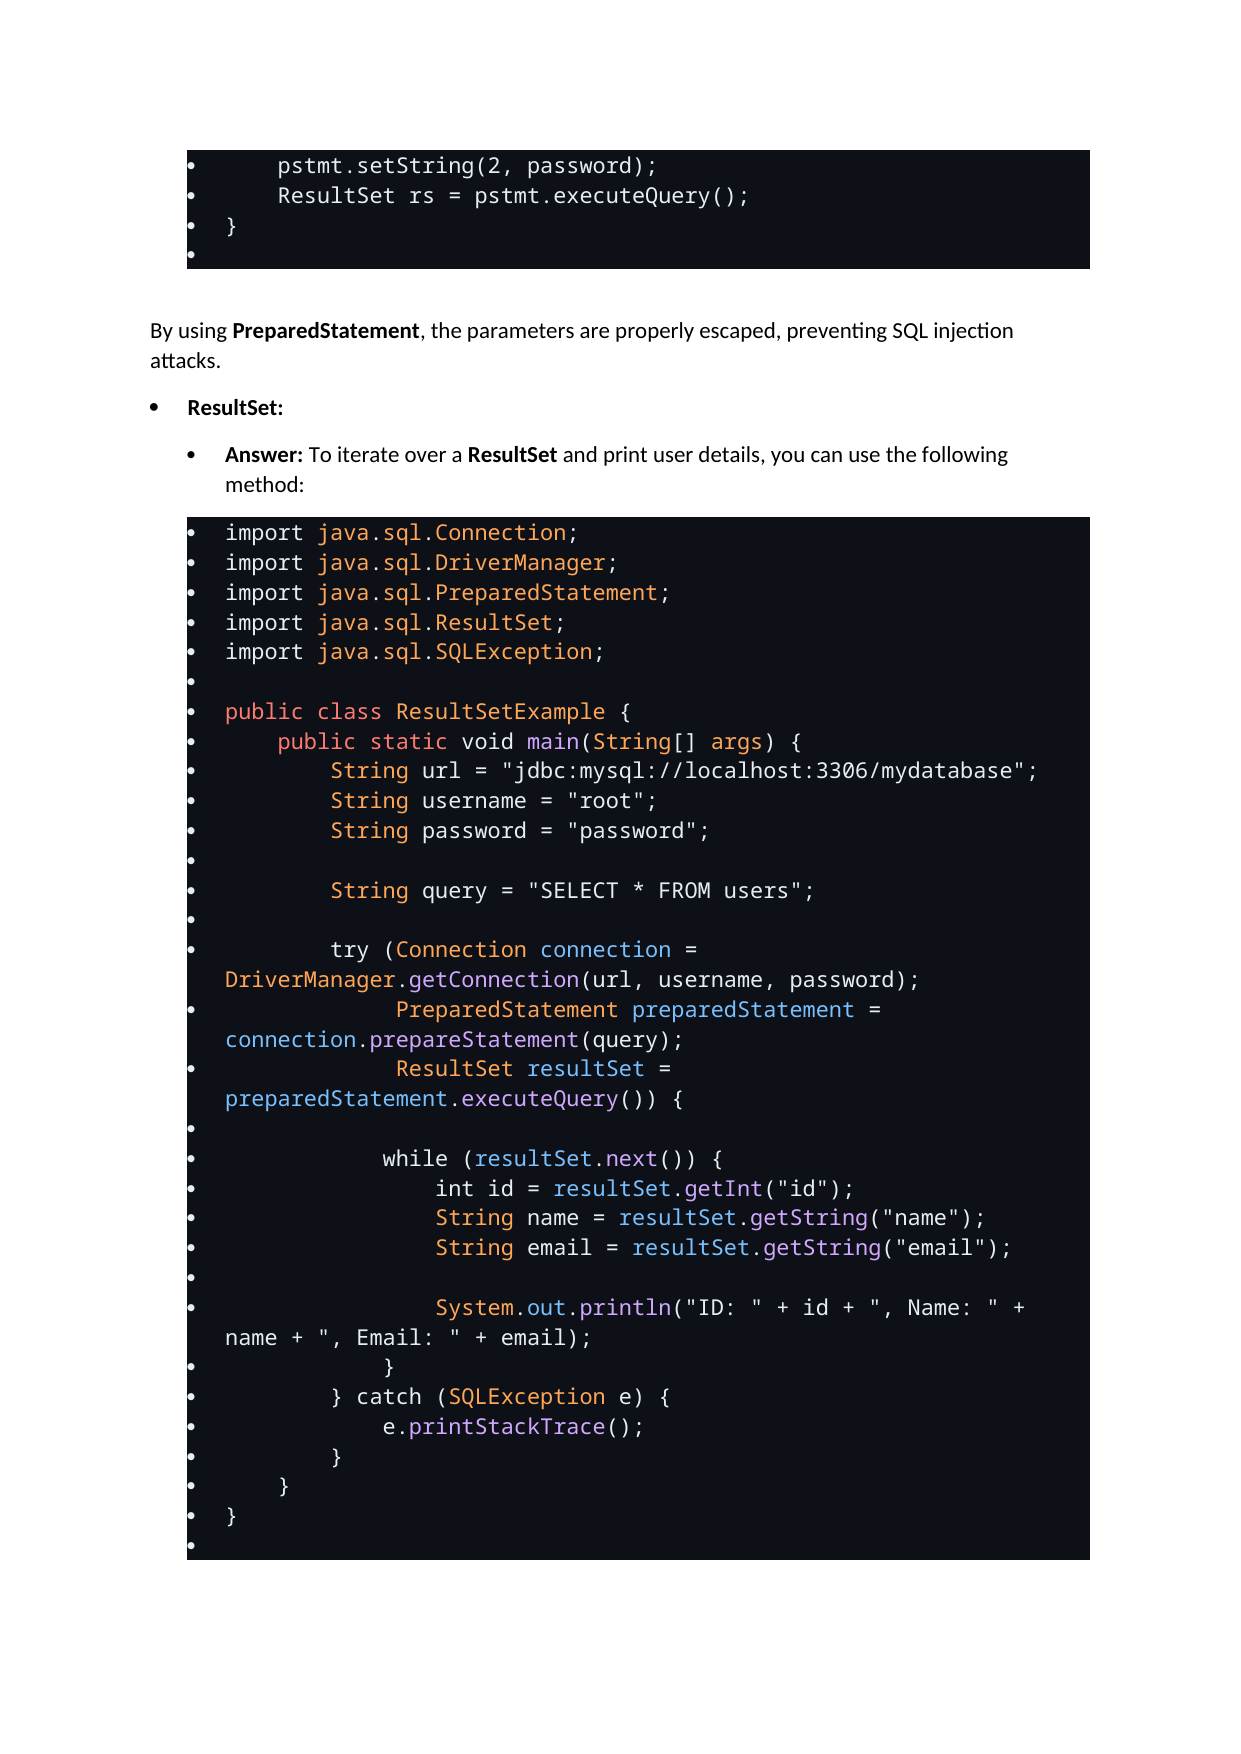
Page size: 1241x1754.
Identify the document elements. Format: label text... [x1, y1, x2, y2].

list pstmt.setString(2, password); [187, 150, 1090, 180]
list PreparedStatement preparedStatement = connection.prepareStatement(query); [187, 994, 1090, 1053]
list } [187, 1500, 1090, 1530]
list import java.sql.SQLException; [187, 636, 1090, 666]
list ResultSet resultSet = preparedStatement.executeQuery()) { [187, 1053, 1090, 1113]
list String username = "root"; [187, 785, 1090, 815]
list while (resultSet.next()) { [187, 1143, 1090, 1172]
list String query = "SELECT * FROM users"; [187, 874, 1090, 904]
list Answer: To iterate over a ResultSet and print user details, you can use the following method: [187, 440, 1090, 498]
list } [187, 1441, 1090, 1470]
list import java.sql.ResultSet; [187, 606, 1090, 636]
list } [187, 209, 1090, 239]
list String url = "jdbc:mysql://localhost:3306/mydatabase"; [187, 755, 1090, 785]
list } [187, 1351, 1090, 1381]
list ResultSet rs = pstmt.executeQuery(); [187, 180, 1090, 209]
list e.printStackTrace(); [187, 1411, 1090, 1441]
list int id = resultSet.getInt("id"); [187, 1172, 1090, 1202]
list } catch (SQLException e) { [187, 1381, 1090, 1411]
list public static void main(String[] args) { [187, 726, 1090, 755]
list try (Connection connection = DriverManager.getConnection(url, username, password); [187, 934, 1090, 994]
list String password = "password"; [187, 815, 1090, 845]
list String email = resultSet.getString("email"); [187, 1232, 1090, 1262]
list ResultSet: [150, 393, 1090, 421]
list import java.sql.Connection; [187, 517, 1090, 547]
text By using PreparedStatement, the parameters are properly escaped, preventing SQL injection attacks. [150, 316, 1090, 374]
list import java.sql.PreparedStatement; [187, 577, 1090, 606]
list import java.sql.DriverManager; [187, 547, 1090, 577]
list System.out.println("ID: " + id + ", Name: " + name + ", Email: " + email); [187, 1292, 1090, 1351]
list String name = resultSet.getString("name"); [187, 1202, 1090, 1232]
list public class ResultSetExample { [187, 696, 1090, 726]
list } [187, 1470, 1090, 1500]
